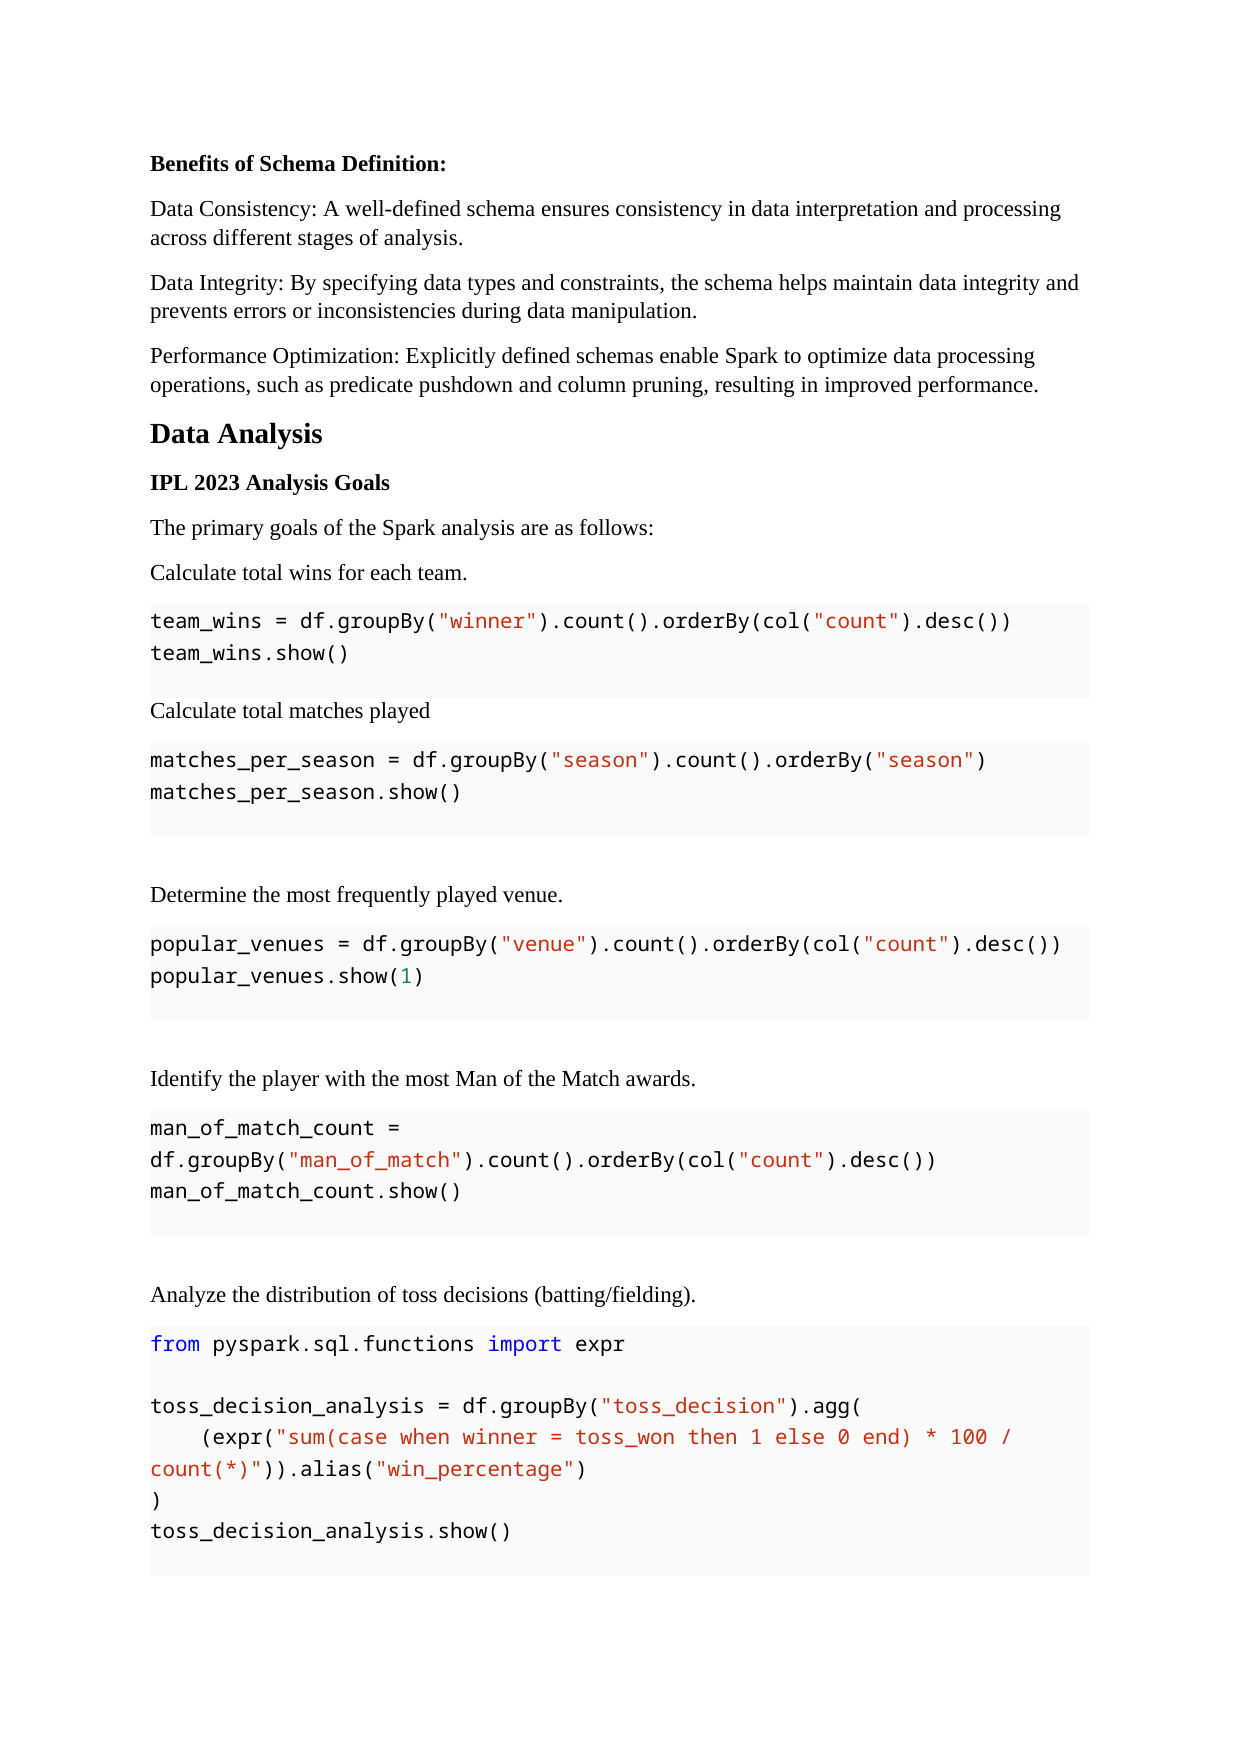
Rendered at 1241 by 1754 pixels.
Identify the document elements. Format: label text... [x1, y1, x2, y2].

text popular_venues = df.groupBy("venue").count().orderBy(col("count").desc()) [150, 927, 1090, 958]
text Performance Optimization: Explicitly defined schemas enable Spark to optimize data processing operations, such as predicate pushdown and column pruning, resulting in improved performance. [150, 342, 1090, 397]
text popular_venues.show(1) [150, 958, 1090, 989]
text Data Consistency: A well-defined schema ensures consistency in data interpretation and processing across different stages of analysis. [150, 195, 1090, 250]
text man_of_match_count = df.groupBy("man_of_match").count().orderBy(col("count").desc()) [150, 1111, 1090, 1173]
text Identify the player with the most Man of the Match awards. [150, 1066, 1090, 1092]
text Determine the most frequently played venue. [150, 882, 1090, 908]
text Calculate total matches played [150, 698, 1090, 724]
text (expr("sum(case when winner = toss_won then 1 else 0 end) * 100 / count(*)")).alias("win_percentage") [150, 1419, 1090, 1482]
text Data Integrity: By specifying data types and constraints, the schema helps maintain data integrity and prevents errors or inconsistencies during data manipulation. [150, 269, 1090, 323]
text IPL 2023 Analysis Goals [150, 468, 1090, 495]
text toss_decision_analysis = df.groupBy("toss_decision").agg( [150, 1388, 1090, 1419]
text team_wins = df.groupBy("winner").count().orderBy(col("count").desc()) [150, 604, 1090, 635]
text Analyze the distribution of toss decisions (batting/fielding). [150, 1281, 1090, 1307]
text matches_per_season.show() [150, 774, 1090, 805]
text toss_decision_analysis.show() [150, 1513, 1090, 1544]
text from pyspark.sql.functions import expr [150, 1326, 1090, 1357]
text team_wins.show() [150, 635, 1090, 666]
text Calculate total wins for each team. [150, 559, 1090, 585]
text Benefits of Schema Definition: [150, 150, 1090, 176]
text ) [150, 1482, 1090, 1513]
text Data Analysis [150, 416, 1090, 449]
text matches_per_season = df.groupBy("season").count().orderBy("season") [150, 743, 1090, 774]
text The primary goals of the Spark analysis are as follows: [150, 514, 1090, 540]
text man_of_match_count.show() [150, 1173, 1090, 1204]
